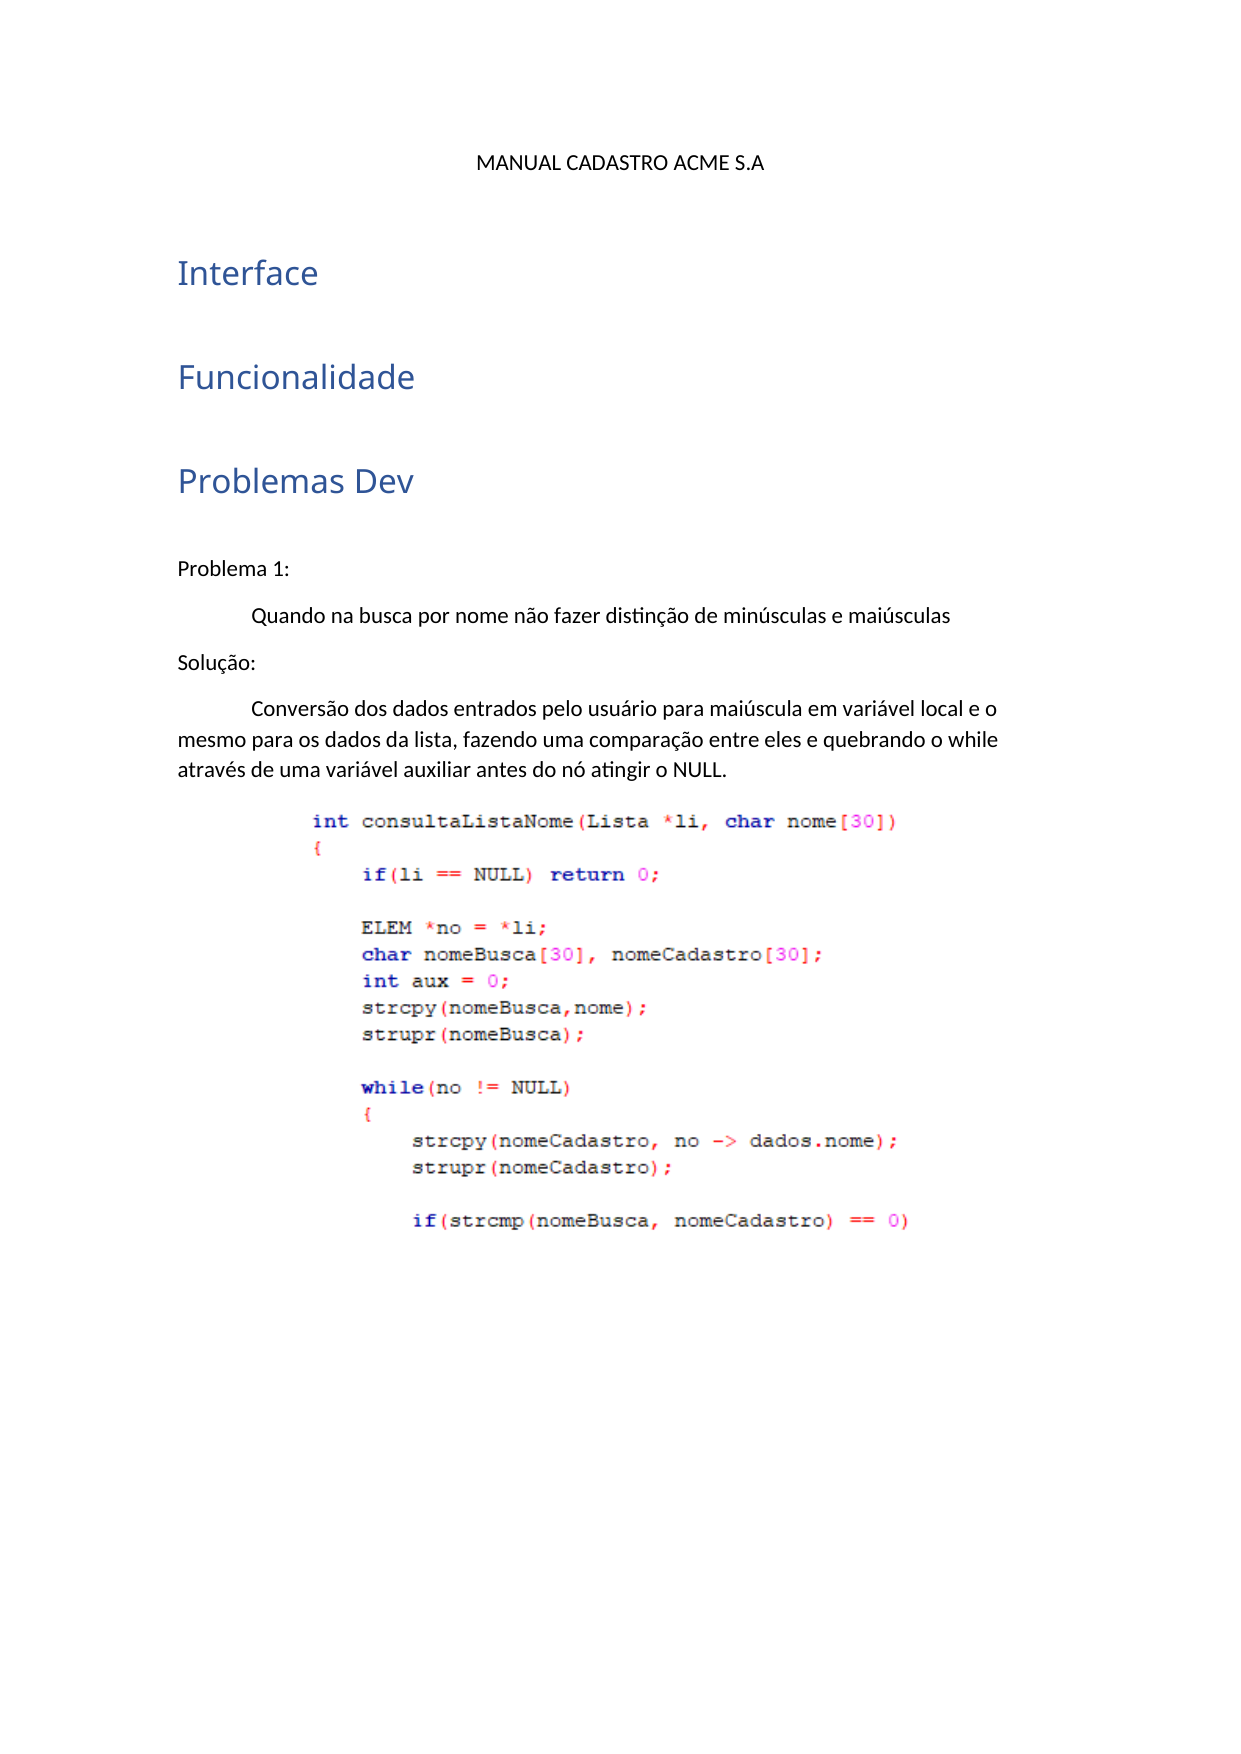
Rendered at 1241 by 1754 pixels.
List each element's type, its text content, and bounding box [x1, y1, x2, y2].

subtitle Interface [177, 250, 1063, 295]
text Solução: [177, 648, 1063, 676]
subtitle Problemas Dev [177, 458, 1063, 503]
text Quando na busca por nome não fazer distinção de minúsculas e maiúsculas [177, 601, 1063, 629]
text MANUAL CADASTRO ACME S.A [177, 148, 1063, 176]
text Conversão dos dados entrados pelo usuário para maiúscula em variável local e o mesmo para os dados da lista, fazendo uma comparação entre eles e quebrando o while através de uma variável auxiliar antes do nó atingir o NULL. [177, 694, 1063, 783]
subtitle Funcionalidade [177, 354, 1063, 399]
text Problema 1: [177, 554, 1063, 582]
picture [310, 801, 930, 1241]
